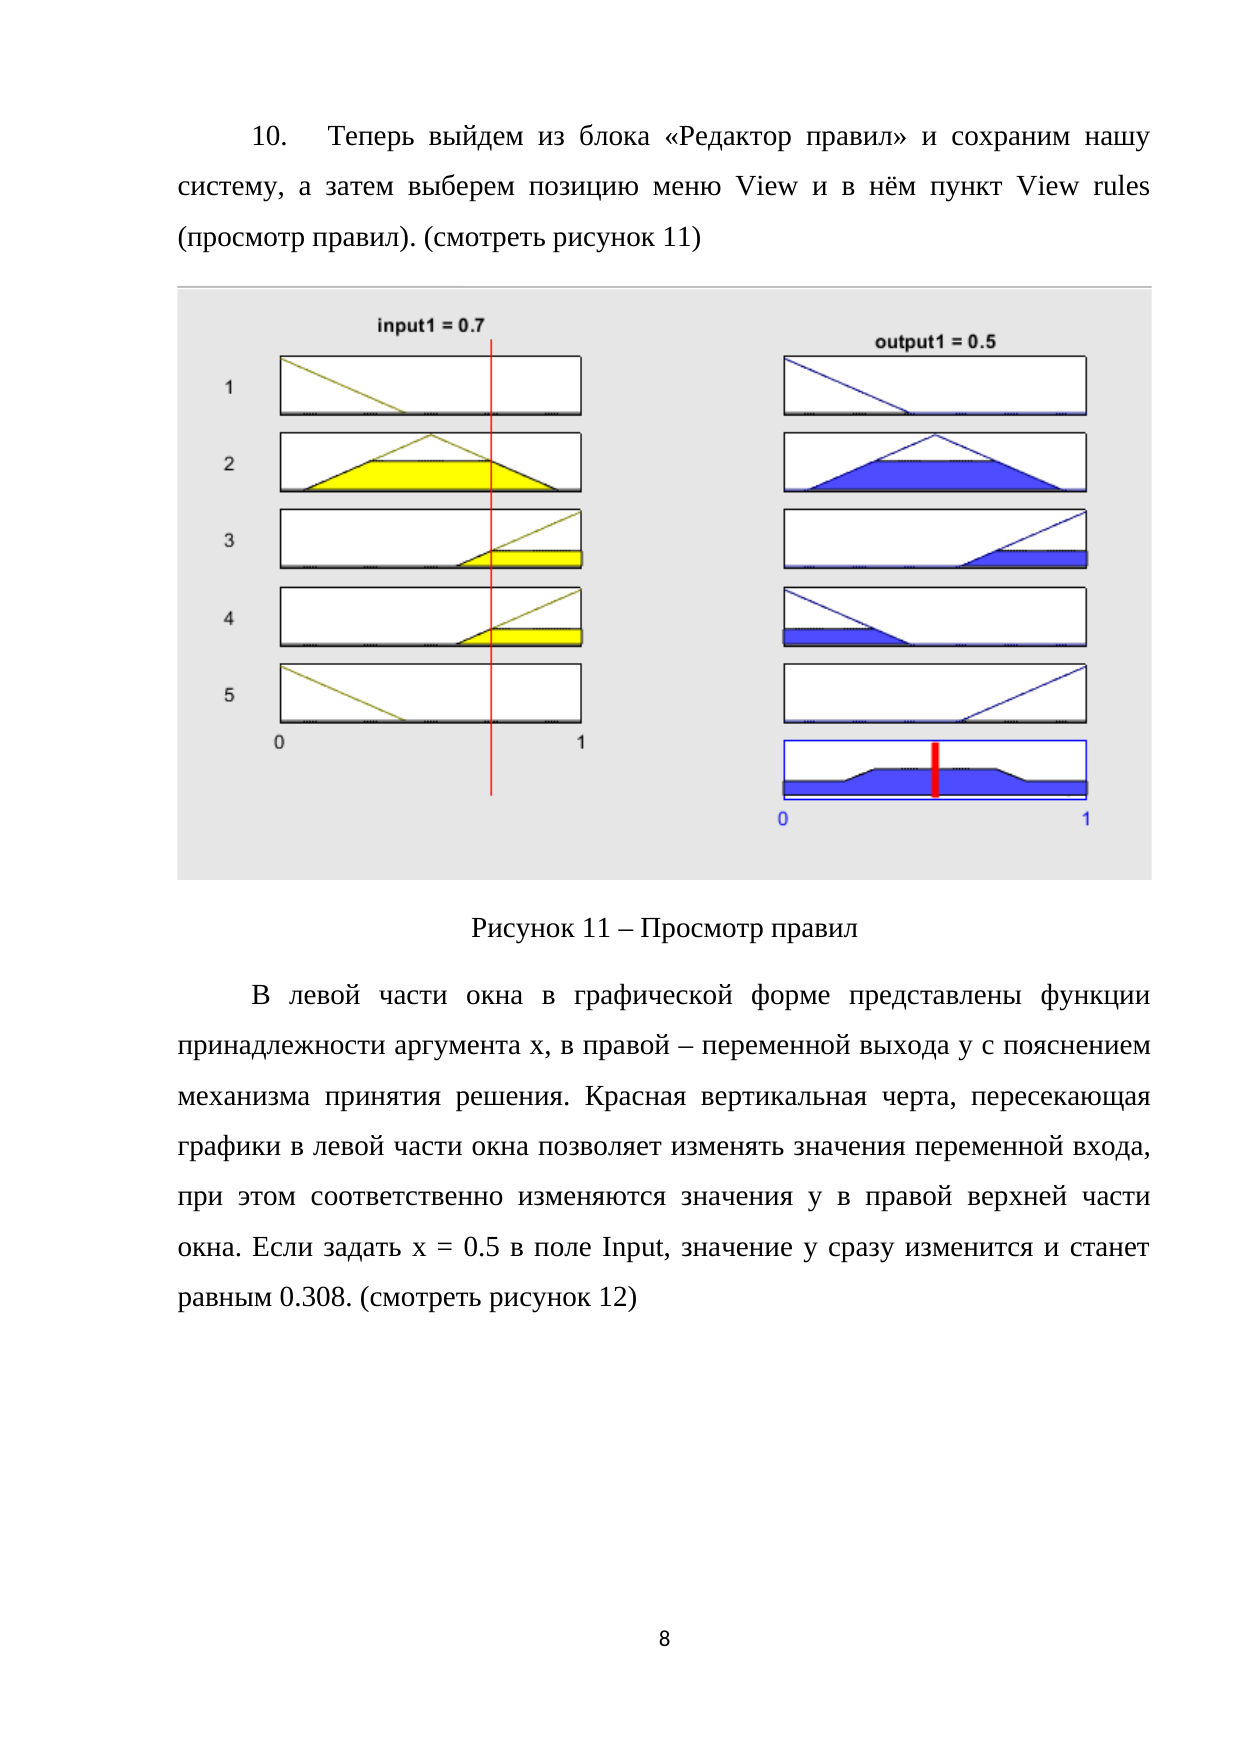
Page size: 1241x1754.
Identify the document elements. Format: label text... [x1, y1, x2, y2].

text Рисунок 11 – Просмотр правил [177, 910, 1152, 944]
picture [177, 285, 1152, 880]
text В левой части окна в графической форме представлены функции принадлежности аргумента х, в правой – переменной выхода у с пояснением механизма принятия решения. Красная вертикальная черта, пересекающая графики в левой части окна позволяет изменять значения переменной входа, при этом соответственно изменяются значения у в правой верхней части окна. Если задать х = 0.5 в поле Input, значение у сразу изменится и станет равным 0.308. (смотреть рисунок 12) [177, 977, 1152, 1312]
list Теперь выйдем из блока «Редактор правил» и сохраним нашу систему, а затем выберем позицию меню View и в нём пункт View rules (просмотр правил). (смотреть рисунок 11) [177, 118, 1152, 252]
